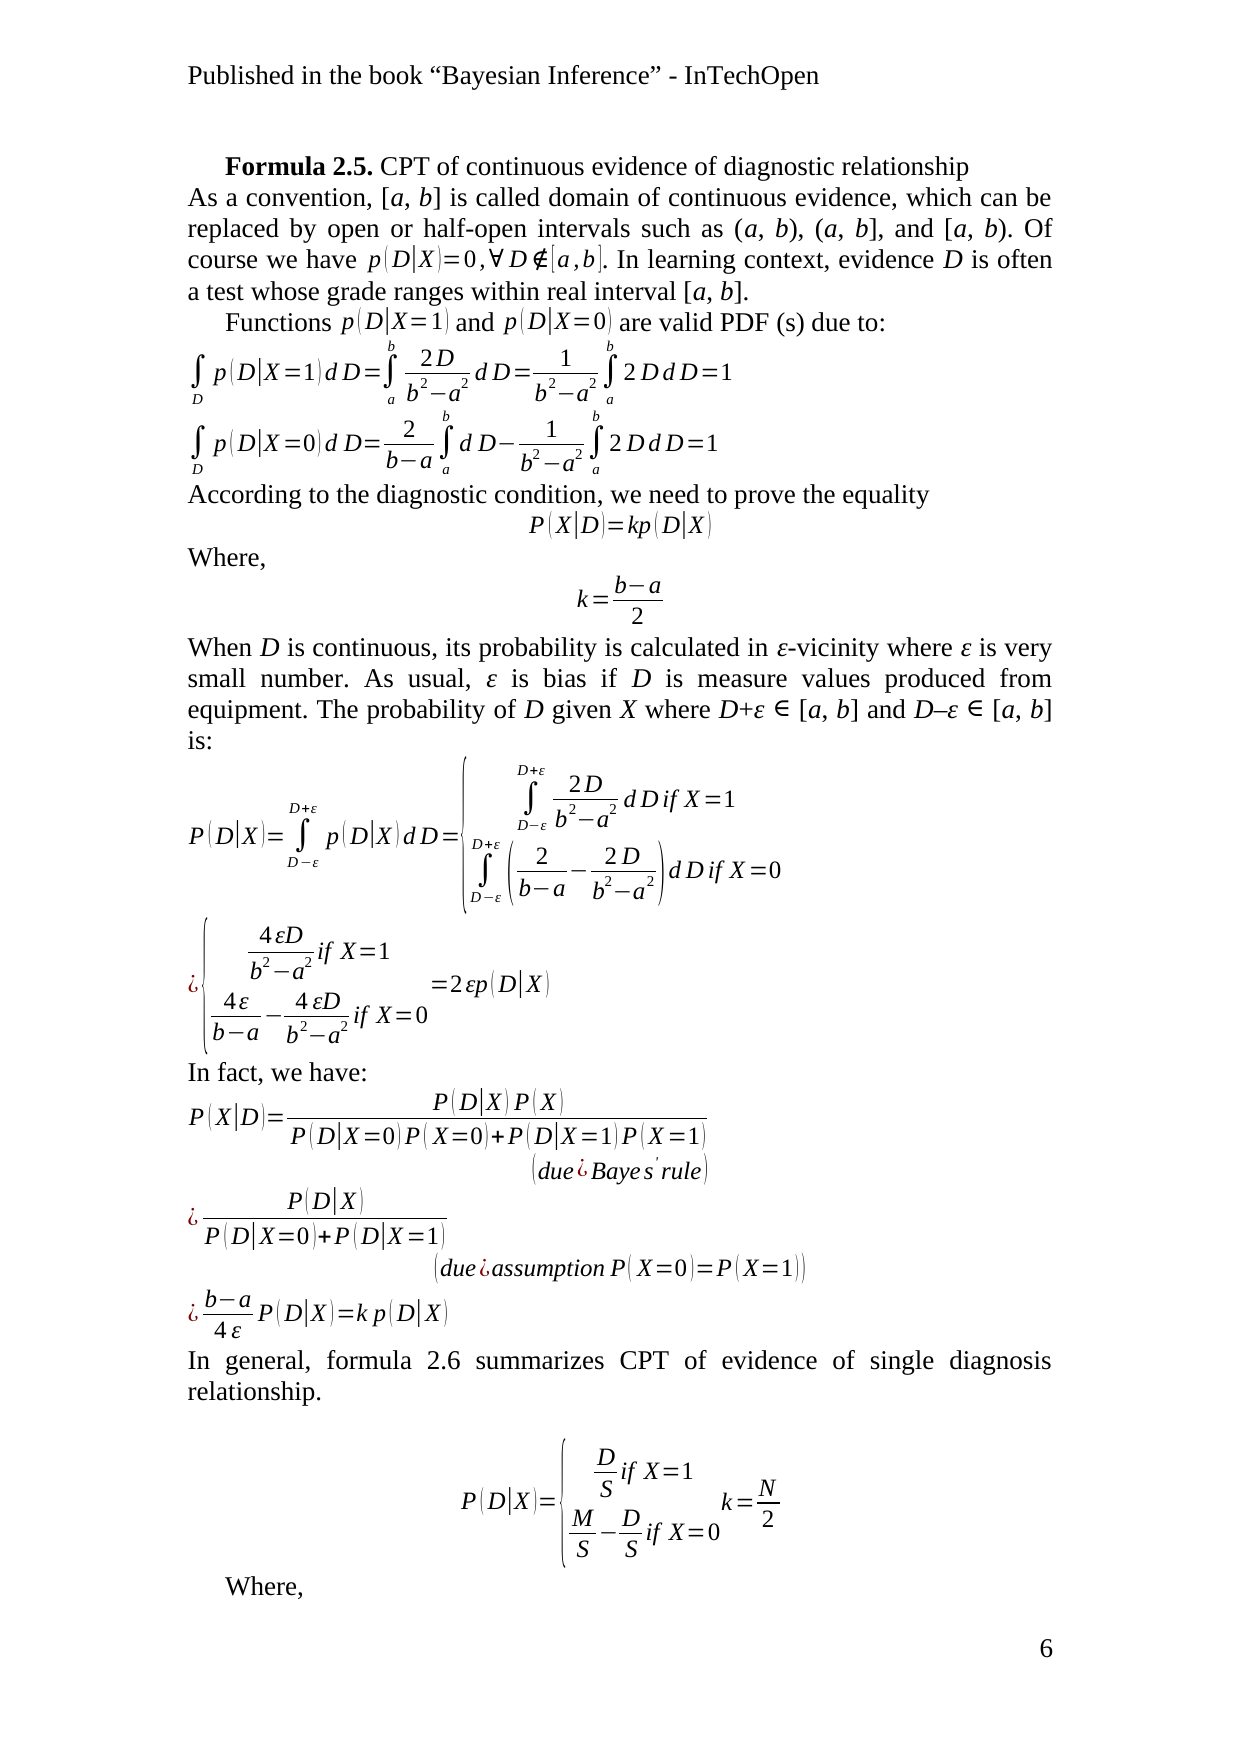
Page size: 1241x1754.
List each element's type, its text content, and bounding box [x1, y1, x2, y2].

text Where, [187, 541, 1053, 572]
text Functions and are valid PDF (s) due to: [225, 306, 1053, 337]
text According to the diagnostic condition, we need to prove the equality [187, 478, 1053, 509]
text In fact, we have: [187, 1056, 1053, 1087]
text When D is continuous, its probability is calculated in ε-vicinity where ε is very small number. As usual, ε is bias if D is measure values produced from equipment. The probability of D given X where D+ε [a, b] and D–ε [a, b] is: [187, 631, 1053, 755]
text Where, [225, 1570, 1053, 1601]
text In general, formula 2.6 summarizes CPT of evidence of single diagnosis relationship. [187, 1344, 1053, 1407]
text Formula 2.5. CPT of continuous evidence of diagnostic relationship [225, 150, 1053, 181]
text As a convention, [a, b] is called domain of continuous evidence, which can be replaced by open or half-open intervals such as (a, b), (a, b], and [a, b). Of course we have . In learning context, evidence D is often a test whose grade ranges within real interval [a, b]. [187, 181, 1053, 306]
